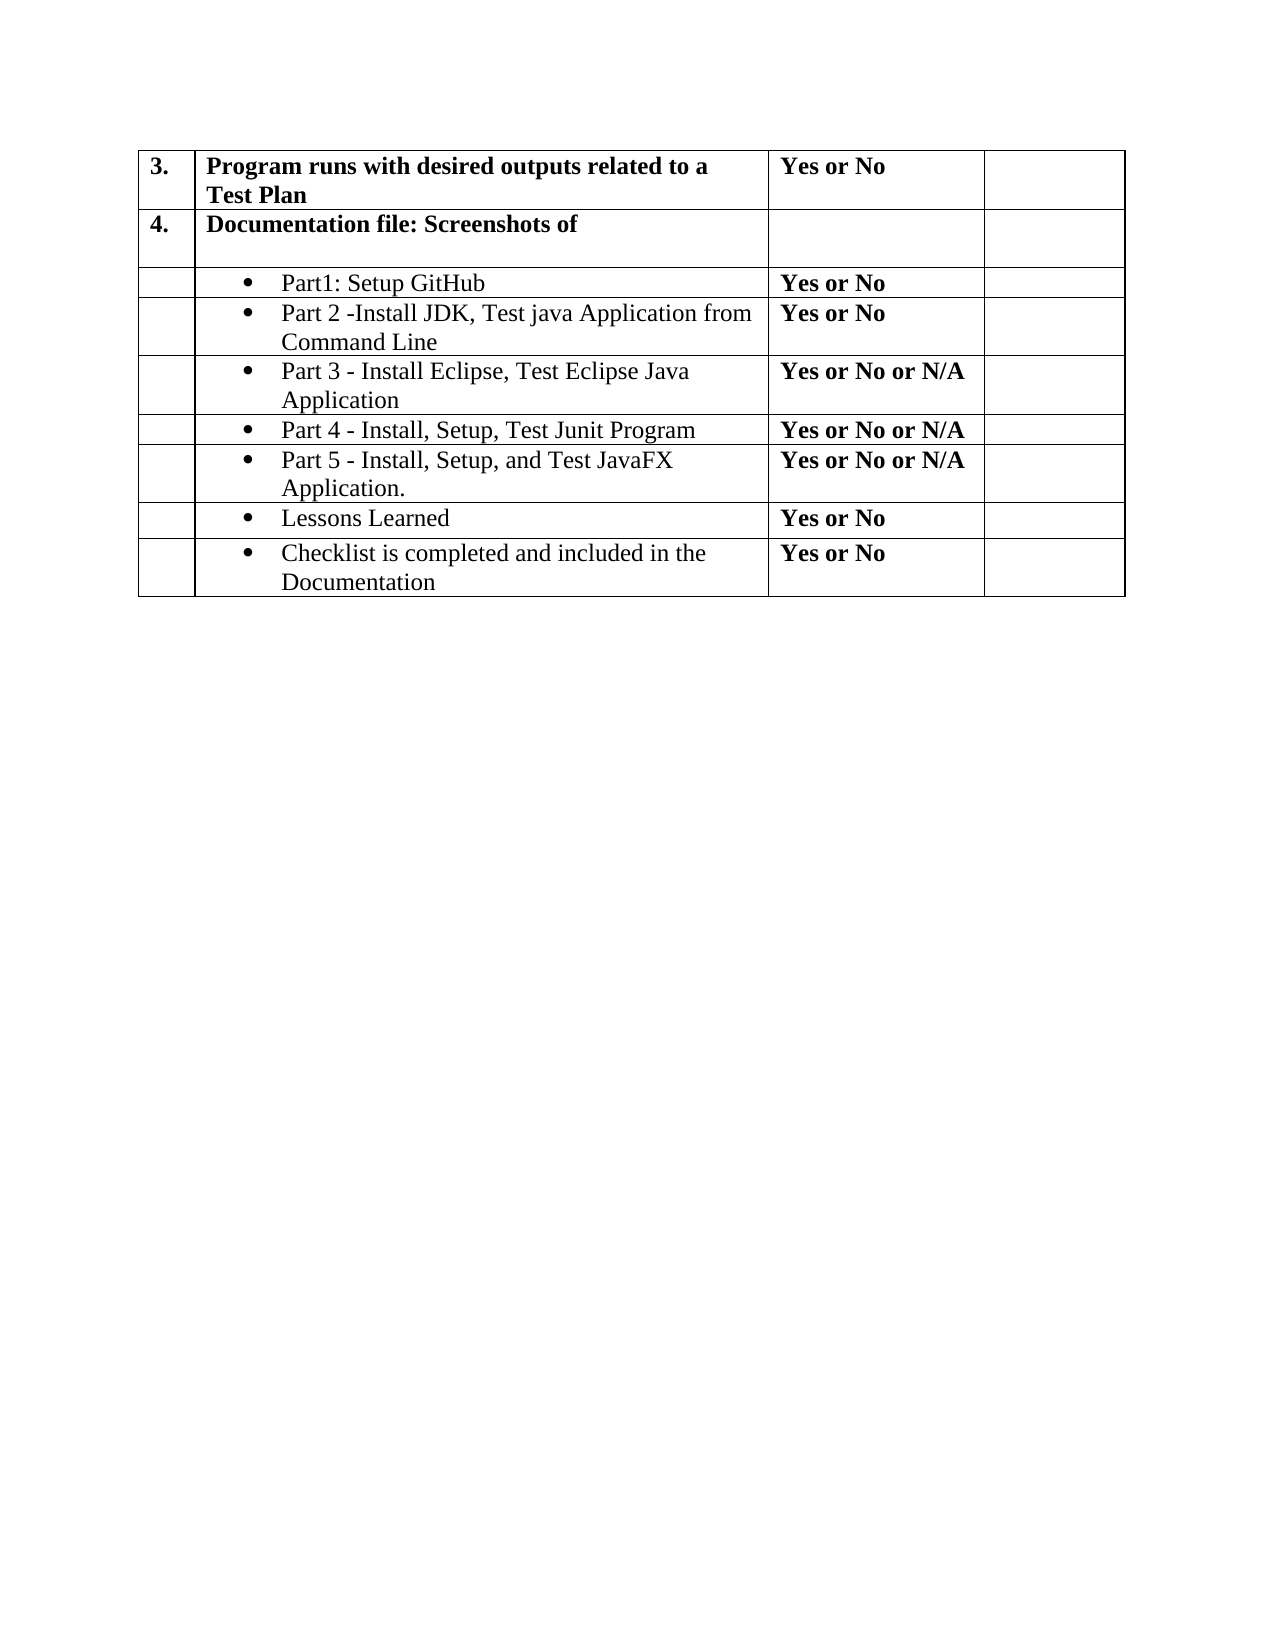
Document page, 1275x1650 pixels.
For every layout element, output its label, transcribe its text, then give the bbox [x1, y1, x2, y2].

table_cell [985, 268, 1124, 297]
table_cell [985, 503, 1124, 537]
table_cell [139, 298, 194, 355]
table_cell [985, 210, 1124, 267]
table_cell Part 3 - Install Eclipse, Test Eclipse Java Application [196, 356, 768, 414]
table_cell Yes or No [769, 298, 984, 355]
table_cell [139, 539, 194, 596]
table_cell Yes or No or N/A [769, 445, 984, 502]
table_cell Yes or No [769, 539, 984, 596]
table_cell Yes or No or N/A [769, 415, 984, 444]
table_cell [139, 151, 194, 208]
table_cell [139, 415, 194, 444]
table_cell [985, 539, 1124, 596]
table_cell Yes or No [769, 151, 984, 208]
table_cell Documentation file: Screenshots of [196, 210, 768, 267]
table_cell [139, 356, 194, 414]
table_cell [985, 298, 1124, 355]
table_cell Program runs with desired outputs related to a Test Plan [196, 151, 768, 208]
table_cell [139, 210, 194, 267]
table_cell [139, 268, 194, 297]
table_cell Yes or No [769, 503, 984, 537]
table_cell Lessons Learned [196, 503, 768, 537]
table_cell [139, 445, 194, 502]
table_cell Yes or No [769, 268, 984, 297]
table_cell Checklist is completed and included in the Documentation [196, 539, 768, 596]
table_cell [985, 415, 1124, 444]
table_cell Part 4 - Install, Setup, Test Junit Program [196, 415, 768, 444]
table_cell [139, 503, 194, 537]
table_cell Part 2 -Install JDK, Test java Application from Command Line [196, 298, 768, 355]
table_cell Yes or No or N/A [769, 356, 984, 414]
table_cell Part 5 - Install, Setup, and Test JavaFX Application. [196, 445, 768, 502]
table_cell Part1: Setup GitHub [196, 268, 768, 297]
table_cell [985, 356, 1124, 414]
table_cell [985, 151, 1124, 208]
table_cell [769, 210, 984, 267]
table_cell [985, 445, 1124, 502]
